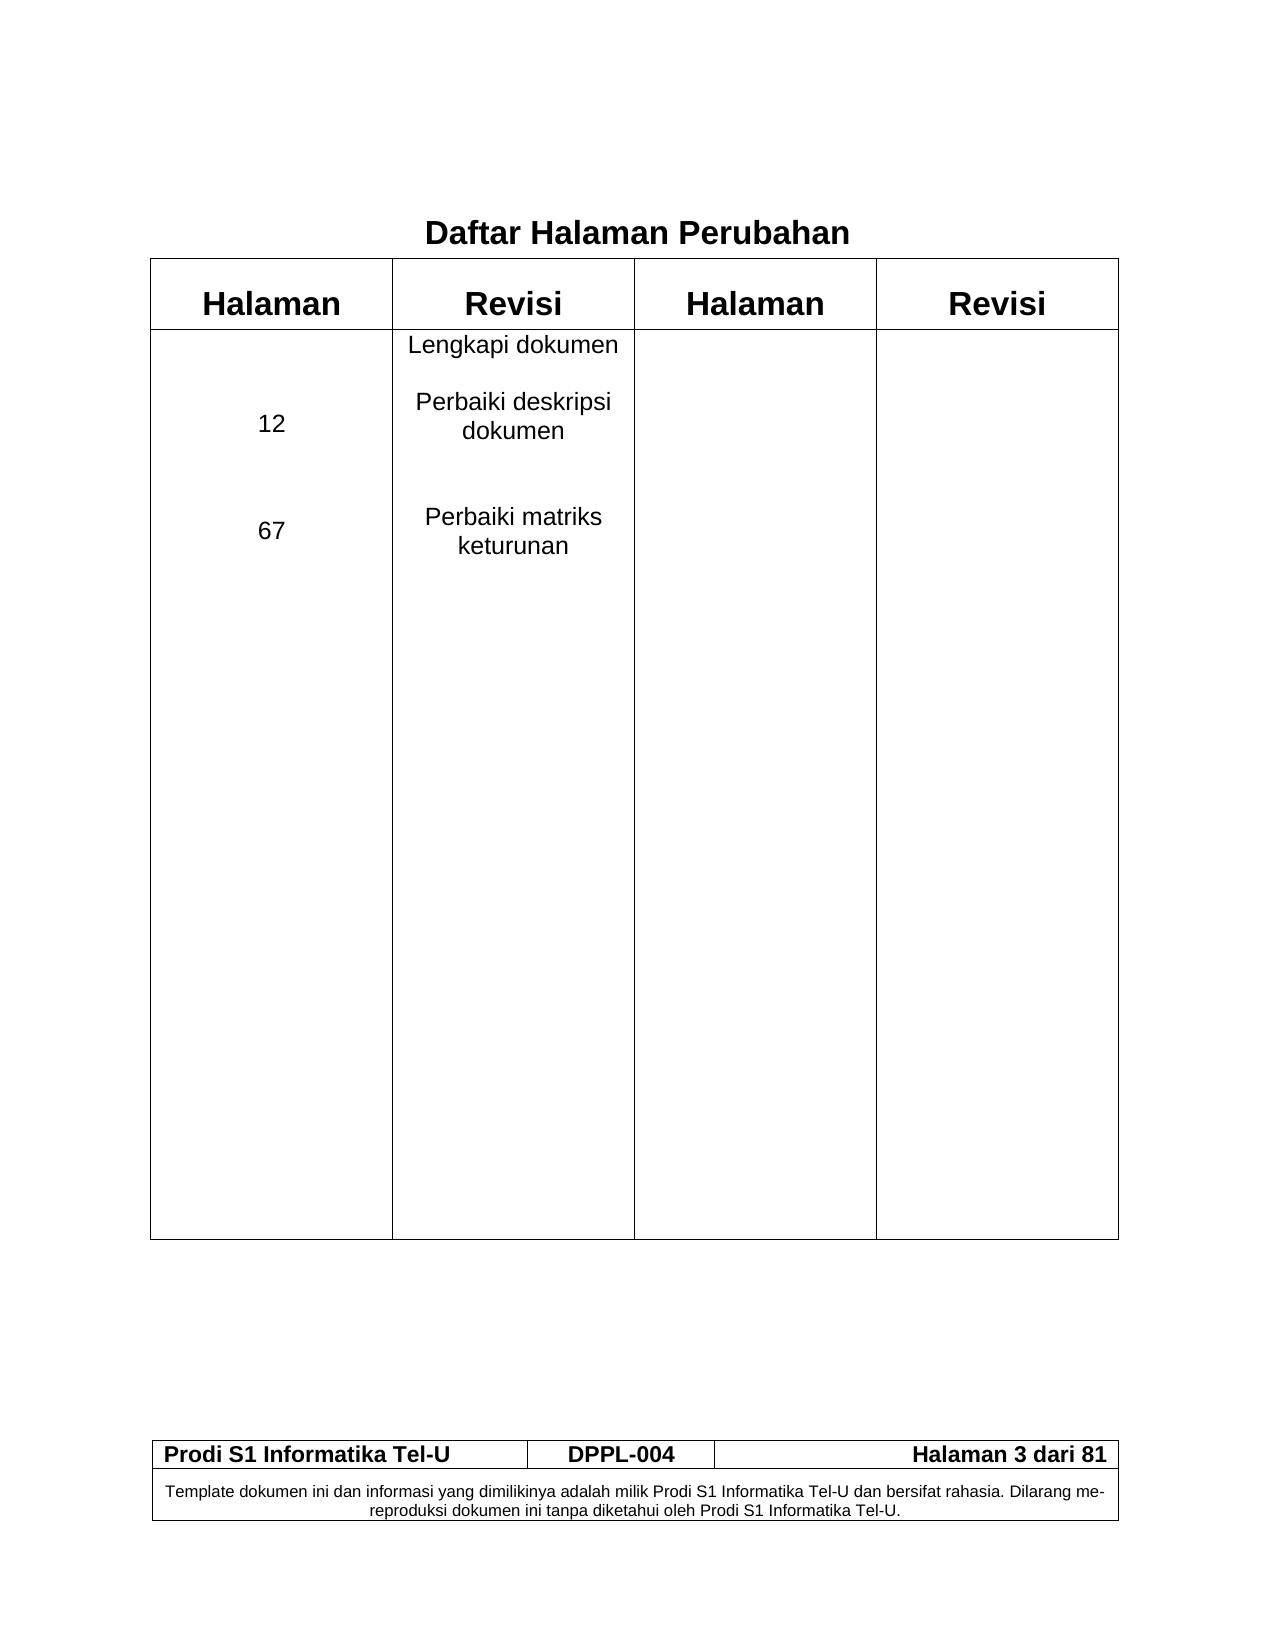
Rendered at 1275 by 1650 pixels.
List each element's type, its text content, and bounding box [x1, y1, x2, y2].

table_header Halaman [151, 259, 392, 329]
table_cell [877, 330, 1118, 1239]
table_cell 12 67 [151, 330, 392, 1239]
title Daftar Halaman Perubahan [150, 213, 1125, 252]
table_cell Lengkapi dokumen Perbaiki deskripsi dokumen Perbaiki matriks keturunan [393, 330, 634, 1239]
table_header Revisi [877, 259, 1118, 329]
table_cell [635, 330, 876, 1239]
table_header Revisi [393, 259, 634, 329]
table_header Halaman [635, 259, 876, 329]
